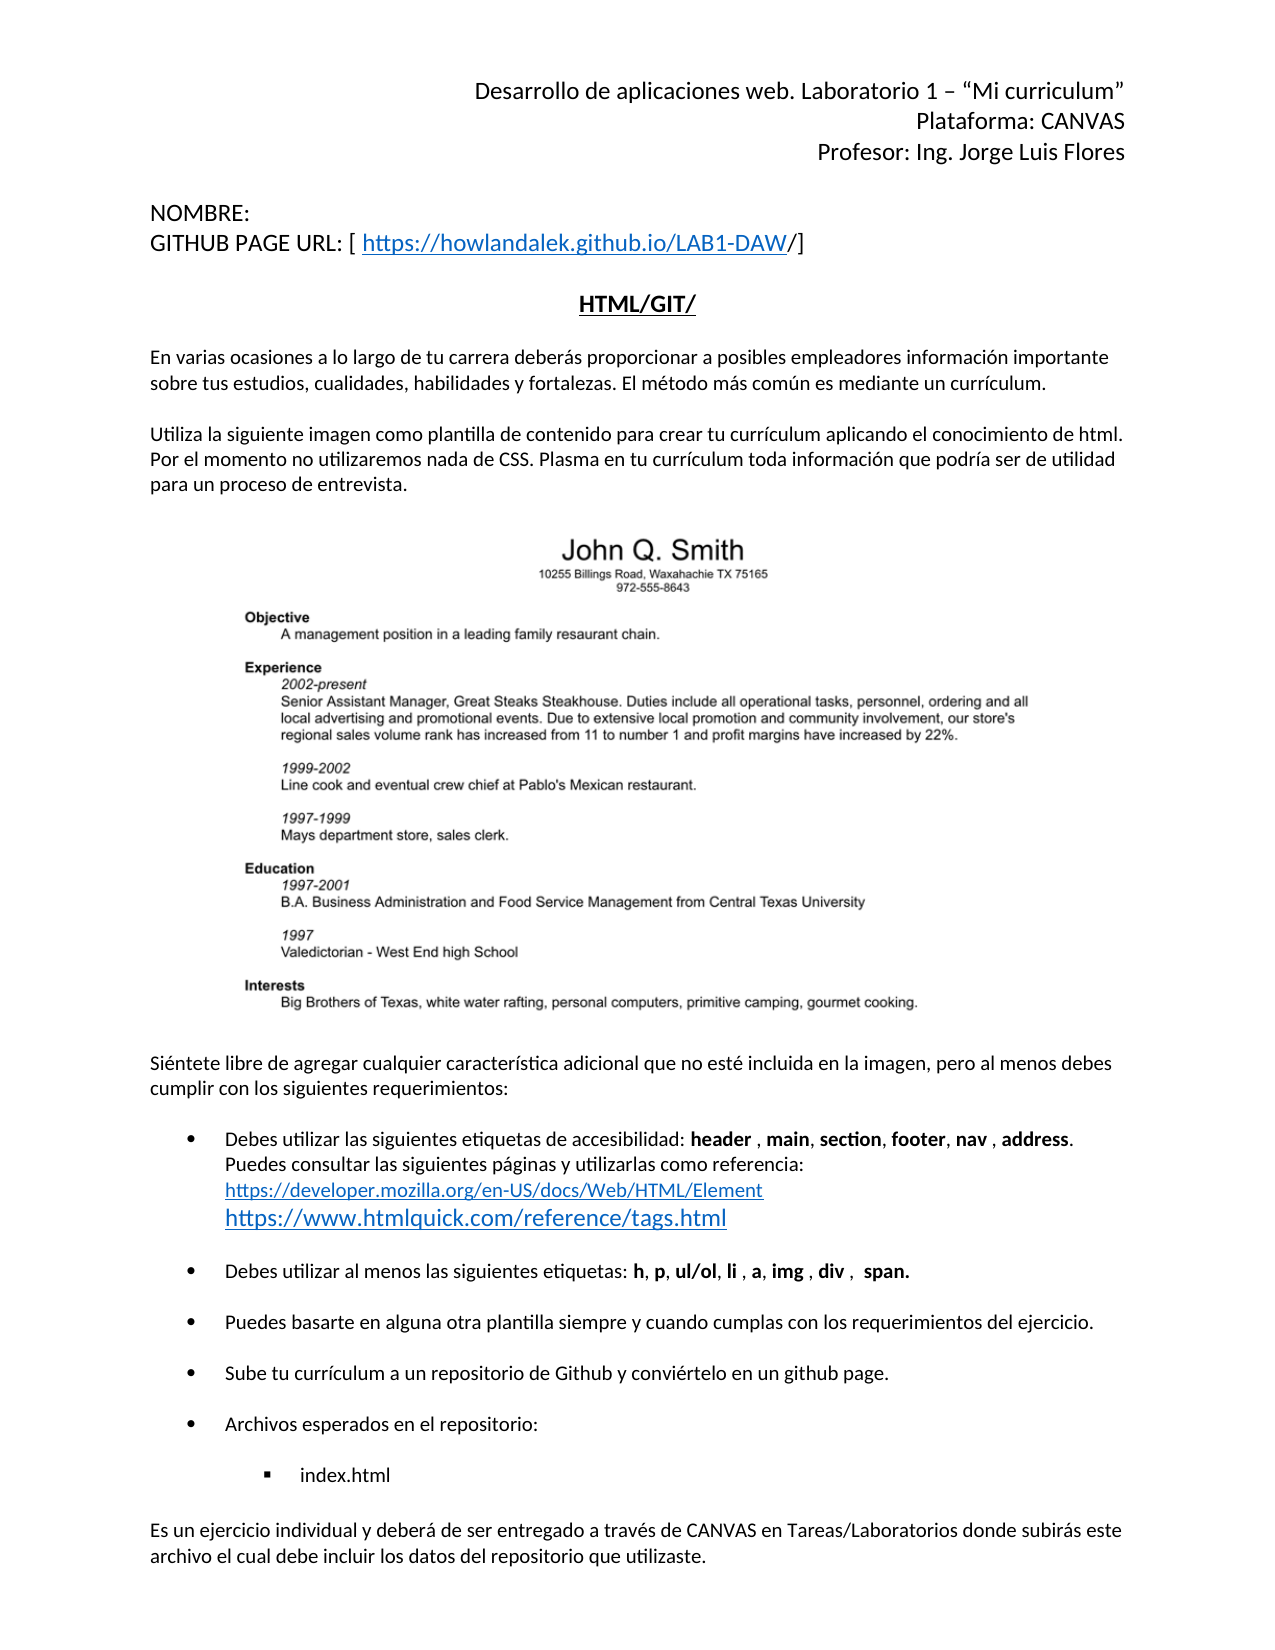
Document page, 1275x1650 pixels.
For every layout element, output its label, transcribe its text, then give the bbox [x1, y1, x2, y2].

list Archivos esperados en el repositorio: [187, 1411, 1125, 1436]
text Siéntete libre de agregar cualquier característica adicional que no esté incluida en la imagen, pero al menos debes cumplir con los siguientes requerimientos: [150, 1050, 1125, 1101]
text Profesor: Ing. Jorge Luis Flores [150, 136, 1125, 197]
text Utiliza la siguiente imagen como plantilla de contenido para crear tu currículum aplicando el conocimiento de html. Por el momento no utilizaremos nada de CSS. Plasma en tu currículum toda información que podría ser de utilidad para un proceso de entrevista. [150, 421, 1125, 497]
text NOMBRE: GITHUB PAGE URL: [ https://howlandalek.github.io/LAB1-DAW/] [150, 197, 1125, 258]
text Es un ejercicio individual y deberá de ser entregado a través de CANVAS en Tareas/Laboratorios donde subirás este archivo el cual debe incluir los datos del repositorio que utilizaste. [150, 1518, 1125, 1568]
list Puedes basarte en alguna otra plantilla siempre y cuando cumplas con los requerimientos del ejercicio. [187, 1309, 1125, 1335]
list Debes utilizar las siguientes etiquetas de accesibilidad: header , main, section, footer, nav , address. Puedes consultar las siguientes páginas y utilizarlas como referencia: https://developer.mozilla.org/en-US/docs/Web/HTML/Element https://www.htmlquick.com/reference/tags.html [187, 1126, 1125, 1233]
list Debes utilizar al menos las siguientes etiquetas: h, p, ul/ol, li , a, img , div , span. [187, 1258, 1125, 1284]
text Desarrollo de aplicaciones web. Laboratorio 1 – “Mi curriculum” Plataforma: CANVAS [150, 75, 1125, 136]
text En varias ocasiones a lo largo de tu carrera deberás proporcionar a posibles empleadores información importante sobre tus estudios, cualidades, habilidades y fortalezas. El método más común es mediante un currículum. [150, 344, 1125, 395]
picture [233, 522, 1042, 1025]
list index.html [262, 1462, 1125, 1518]
text HTML/GIT/ [150, 289, 1125, 319]
list Sube tu currículum a un repositorio de Github y conviértelo en un github page. [187, 1360, 1125, 1386]
